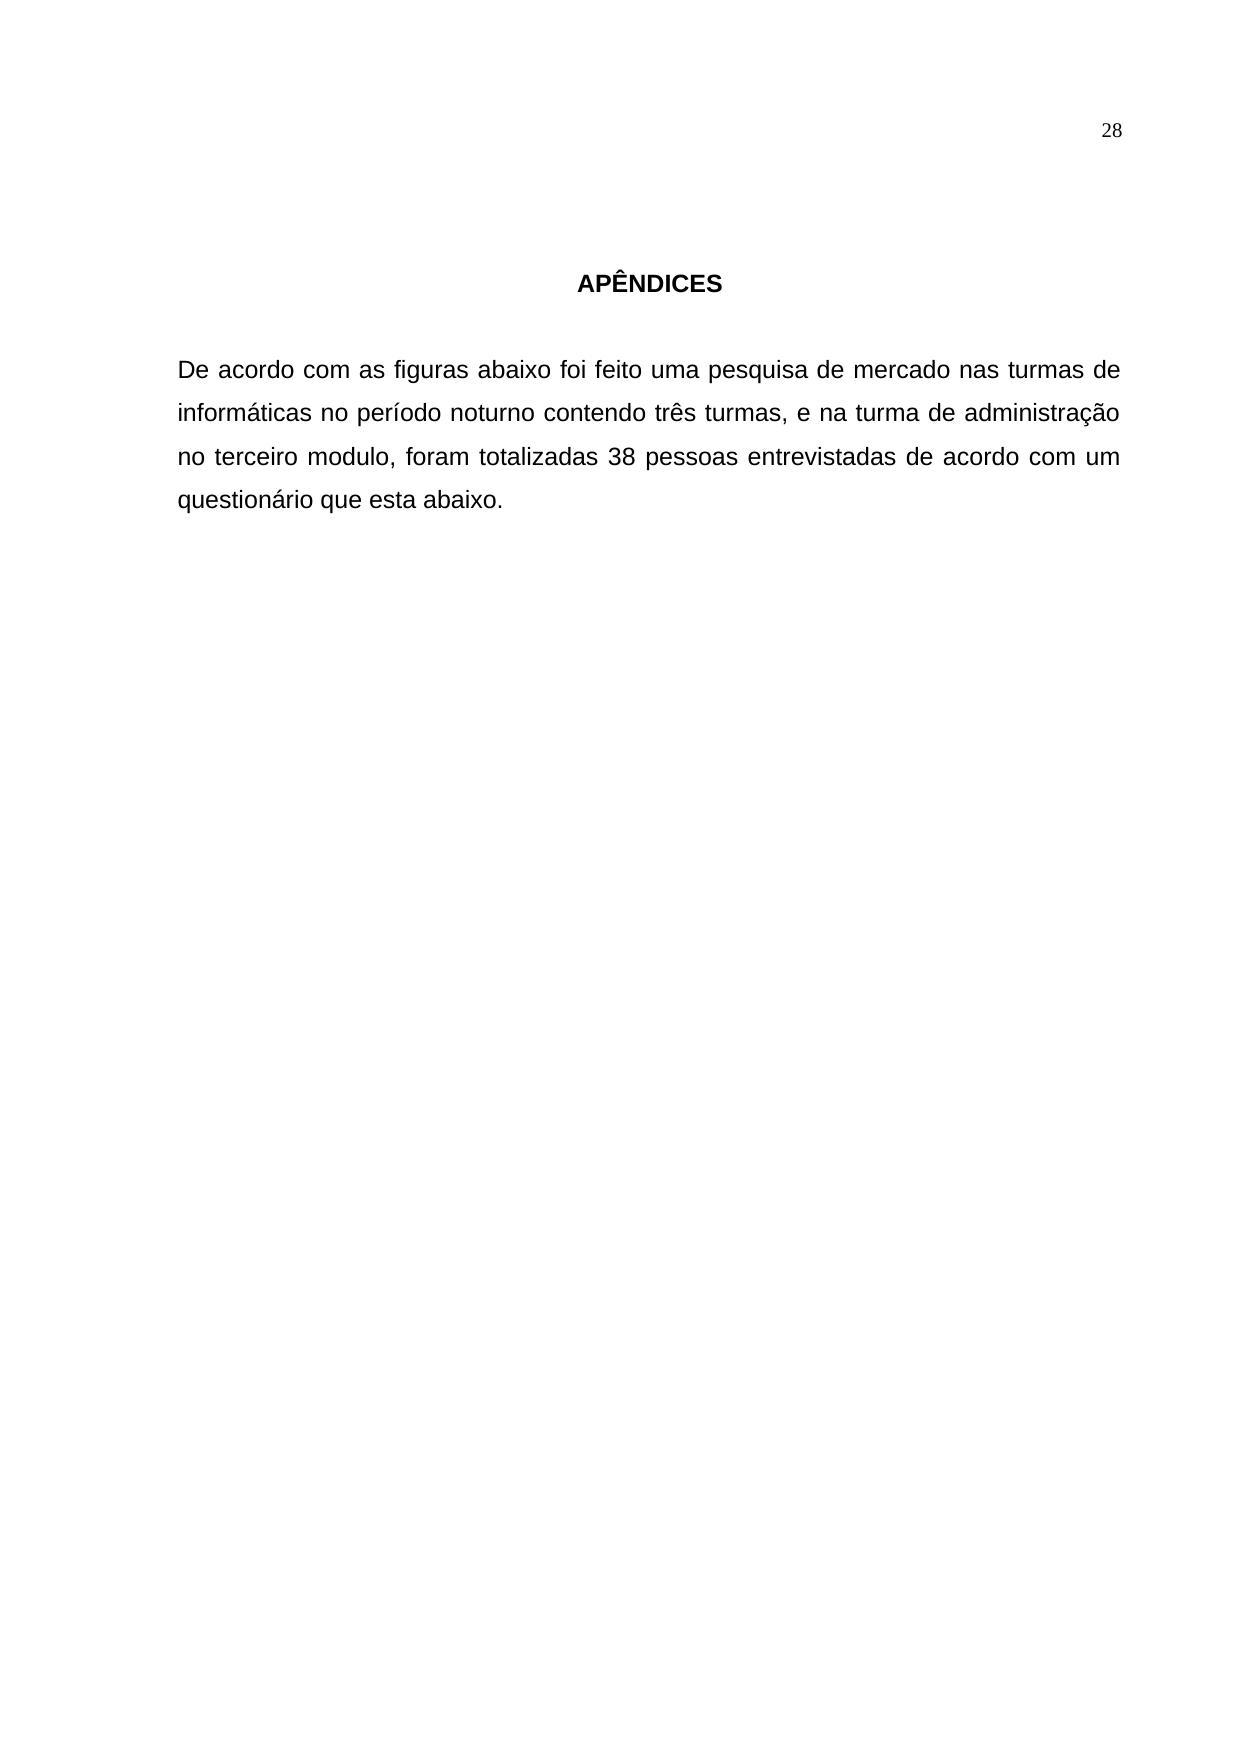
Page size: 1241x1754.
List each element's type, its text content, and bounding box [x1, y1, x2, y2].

text APÊNDICES [177, 269, 1122, 298]
text De acordo com as figuras abaixo foi feito uma pesquisa de mercado nas turmas de informáticas no período noturno contendo três turmas, e na turma de administração no terceiro modulo, foram totalizadas 38 pessoas entrevistadas de acordo com um questionário que esta abaixo. [177, 355, 1122, 513]
